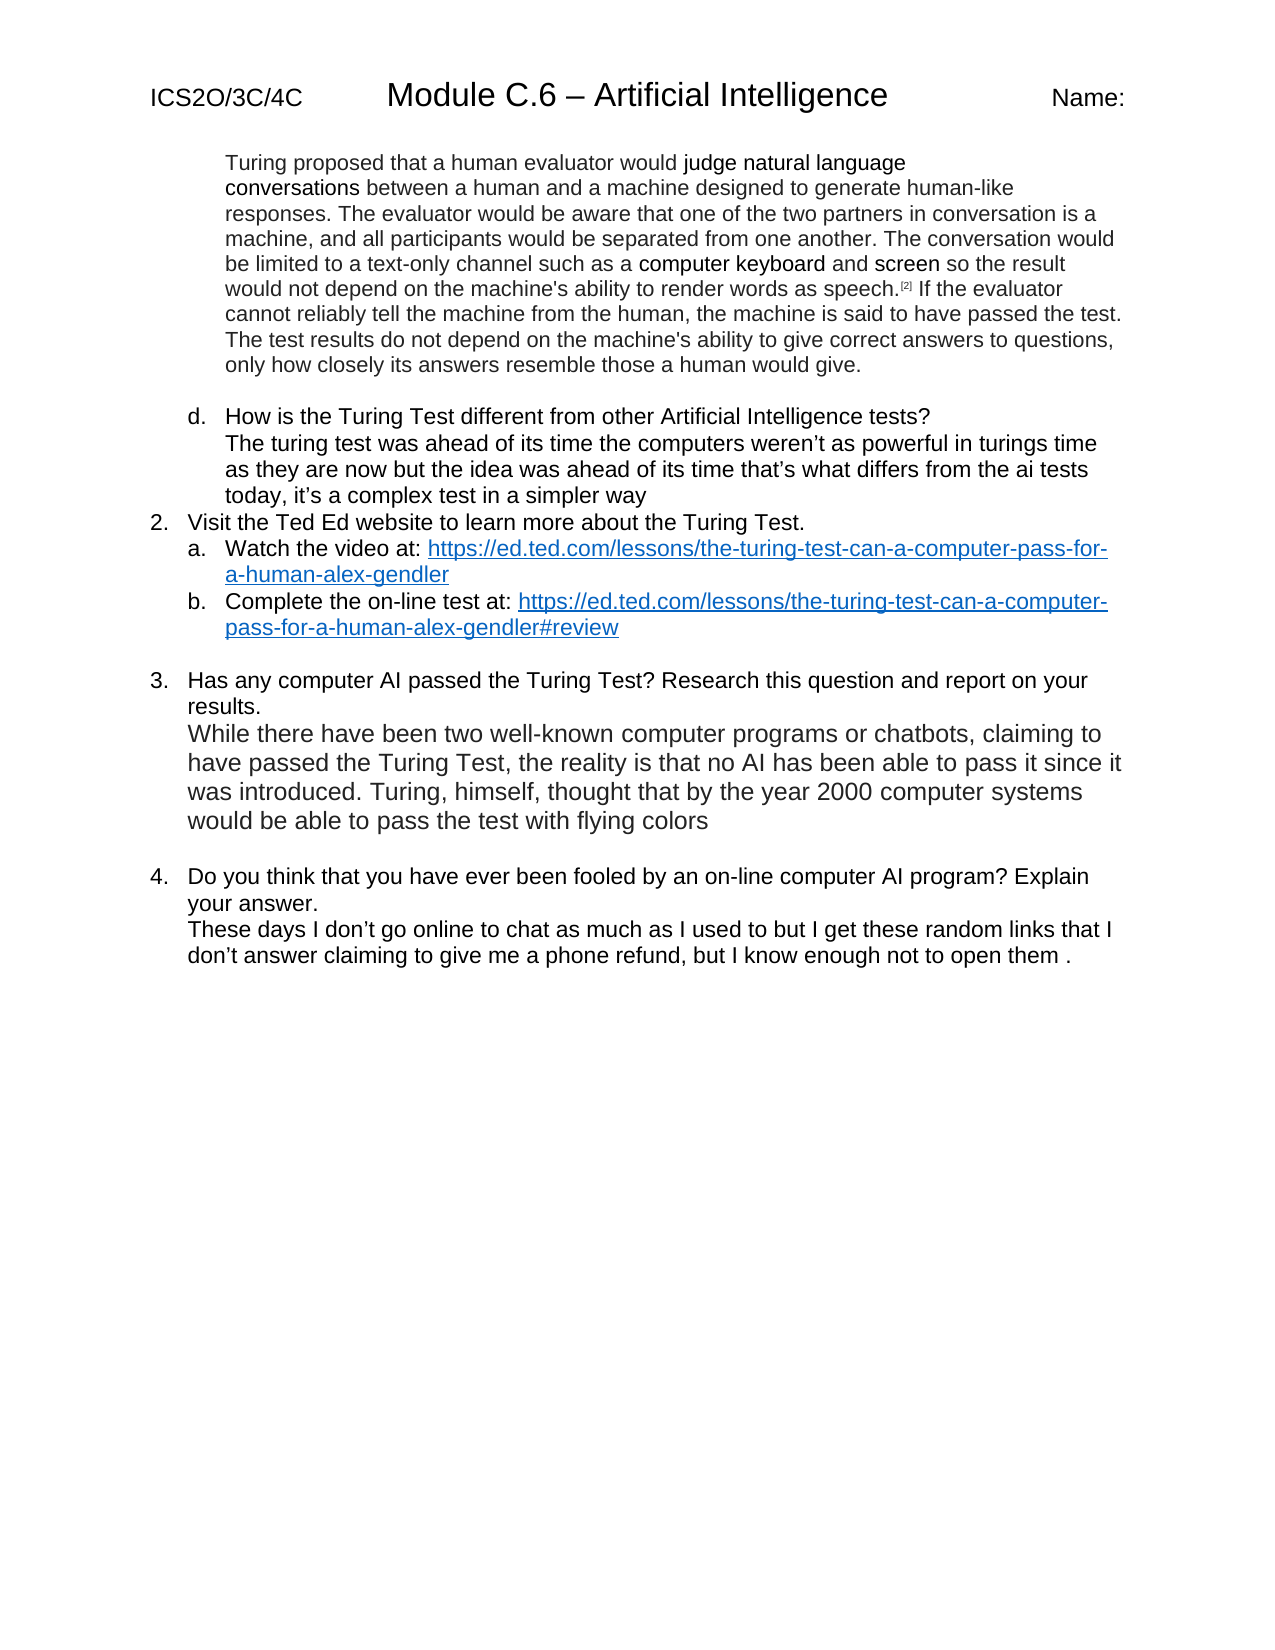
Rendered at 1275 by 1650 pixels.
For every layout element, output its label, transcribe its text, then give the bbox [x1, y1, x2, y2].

text The turing test was ahead of its time the computers weren’t as powerful in turings time as they are now but the idea was ahead of its time that’s what differs from the ai tests today, it’s a complex test in a simpler way [225, 429, 1125, 509]
list Visit the Ted Ed website to learn more about the Turing Test. [150, 509, 1125, 535]
list Has any computer AI passed the Turing Test? Research this question and report on your results. [150, 667, 1125, 719]
list While there have been two well-known computer programs or chatbots, claiming to have passed the Turing Test, the reality is that no AI has been able to pass it since it was introduced. Turing, himself, thought that by the year 2000 computer systems would be able to pass the test with flying colors [187, 719, 1125, 863]
list Watch the video at: https://ed.ted.com/lessons/the-turing-test-can-a-computer-pass-for-a-human-alex-gendler [187, 535, 1125, 588]
list These days I don’t go online to chat as much as I used to but I get these random links that I don’t answer claiming to give me a phone refund, but I know enough not to open them . [187, 916, 1125, 969]
list Complete the on-line test at: https://ed.ted.com/lessons/the-turing-test-can-a-computer-pass-for-a-human-alex-gendler#review [187, 588, 1125, 640]
list How is the Turing Test different from other Artificial Intelligence tests? [187, 403, 1125, 429]
list Turing proposed that a human evaluator would judge natural language conversations between a human and a machine designed to generate human-like responses. The evaluator would be aware that one of the two partners in conversation is a machine, and all participants would be separated from one another. The conversation would be limited to a text-only channel such as a computer keyboard and screen so the result would not depend on the machine's ability to render words as speech.[2] If the evaluator cannot reliably tell the machine from the human, the machine is said to have passed the test. The test results do not depend on the machine's ability to give correct answers to questions, only how closely its answers resemble those a human would give. [862, 150, 1125, 377]
list Do you think that you have ever been fooled by an on-line computer AI program? Explain your answer. [150, 863, 1125, 916]
